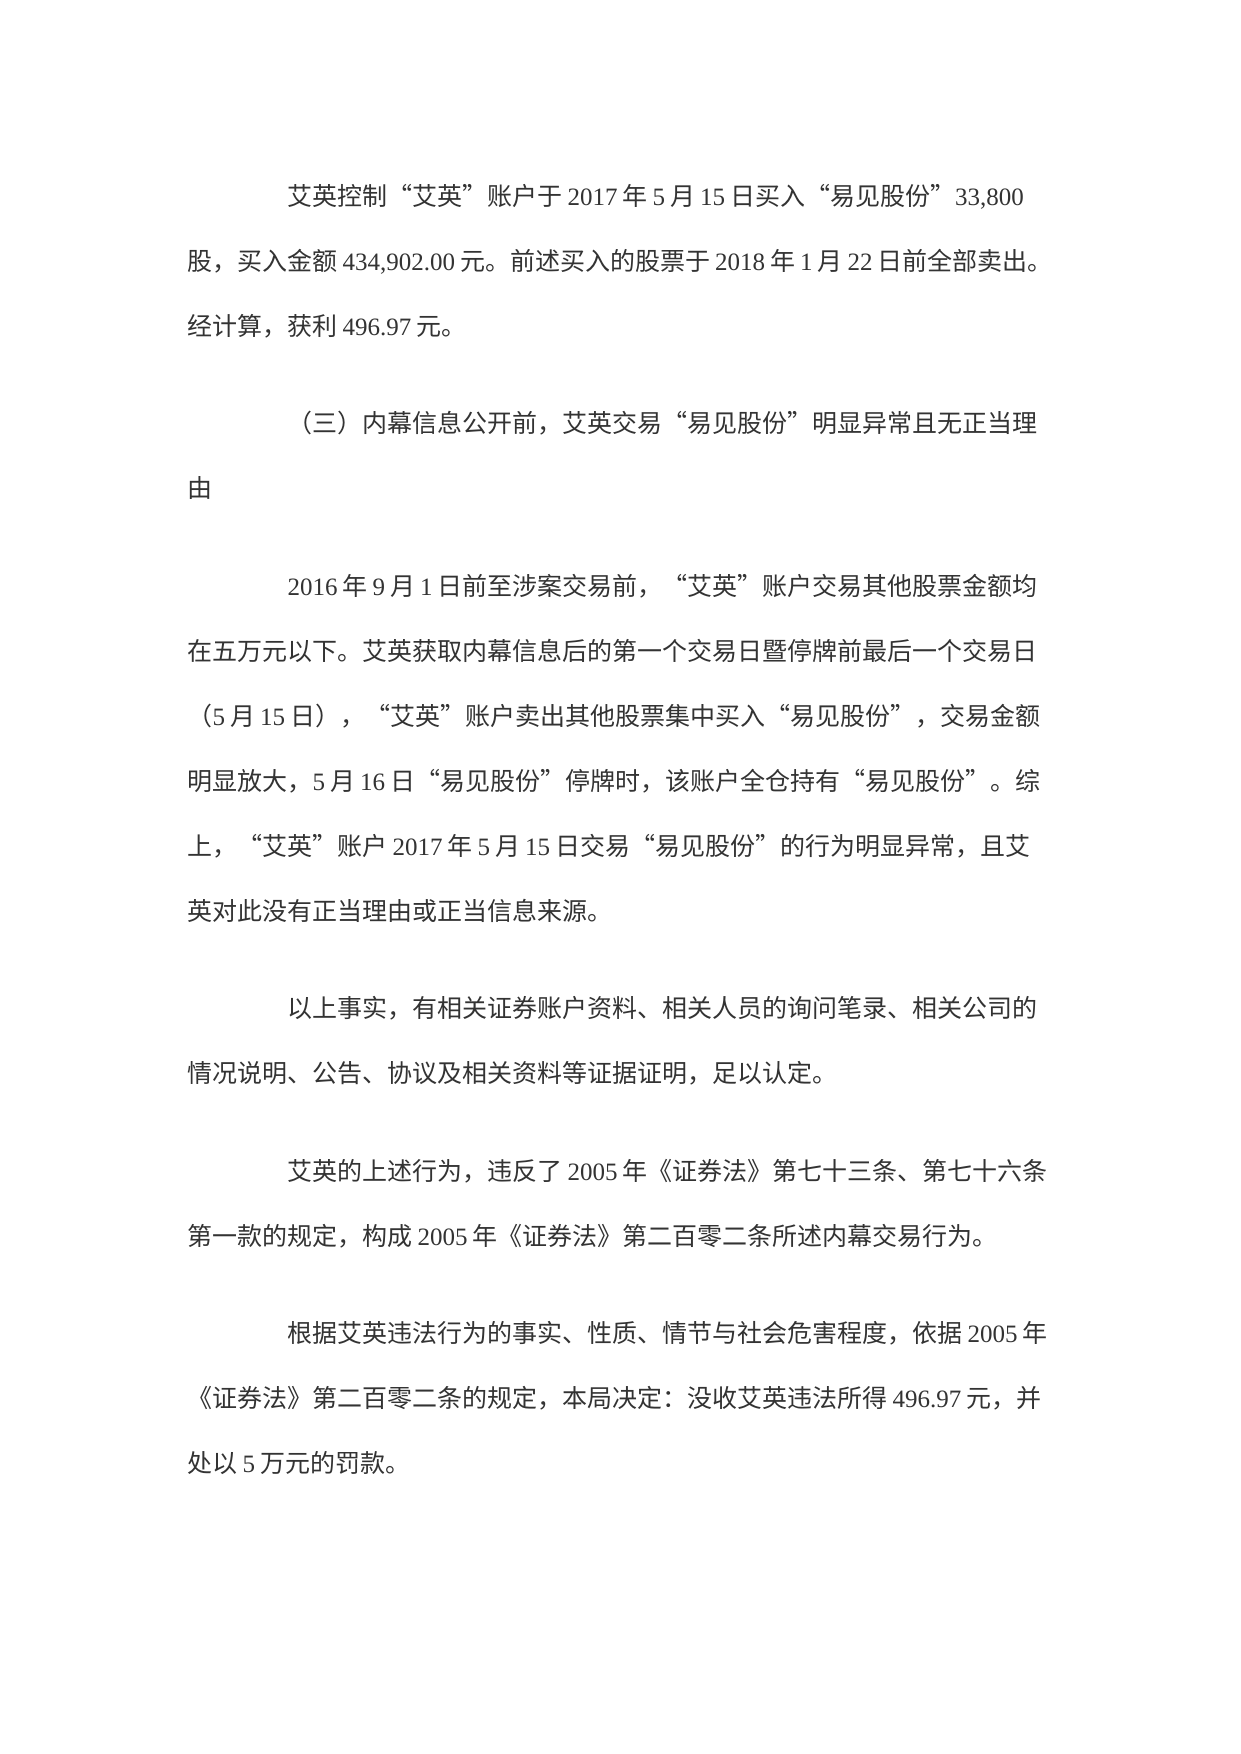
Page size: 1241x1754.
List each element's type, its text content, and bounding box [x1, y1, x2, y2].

text 艾英的上述行为，违反了2005年《证券法》第七十三条、第七十六条第一款的规定，构成2005年《证券法》第二百零二条所述内幕交易行为。 [187, 1137, 1053, 1267]
text 根据艾英违法行为的事实、性质、情节与社会危害程度，依据2005年《证券法》第二百零二条的规定，本局决定：没收艾英违法所得496.97元，并处以5万元的罚款。 [187, 1299, 1053, 1494]
text 以上事实，有相关证券账户资料、相关人员的询问笔录、相关公司的情况说明、公告、协议及相关资料等证据证明，足以认定。 [187, 974, 1053, 1104]
text 艾英控制“艾英”账户于2017年5月15日买入“易见股份”33,800股，买入金额434,902.00元。前述买入的股票于2018年1月22日前全部卖出。经计算，获利496.97元。 [187, 162, 1053, 357]
text 2016年9月1日前至涉案交易前，“艾英”账户交易其他股票金额均在五万元以下。艾英获取内幕信息后的第一个交易日暨停牌前最后一个交易日（5月15日），“艾英”账户卖出其他股票集中买入“易见股份”，交易金额明显放大，5月16日“易见股份”停牌时，该账户全仓持有“易见股份”。综上，“艾英”账户2017年5月15日交易“易见股份”的行为明显异常，且艾英对此没有正当理由或正当信息来源。 [187, 552, 1053, 942]
text （三）内幕信息公开前，艾英交易“易见股份”明显异常且无正当理由 [187, 389, 1053, 519]
